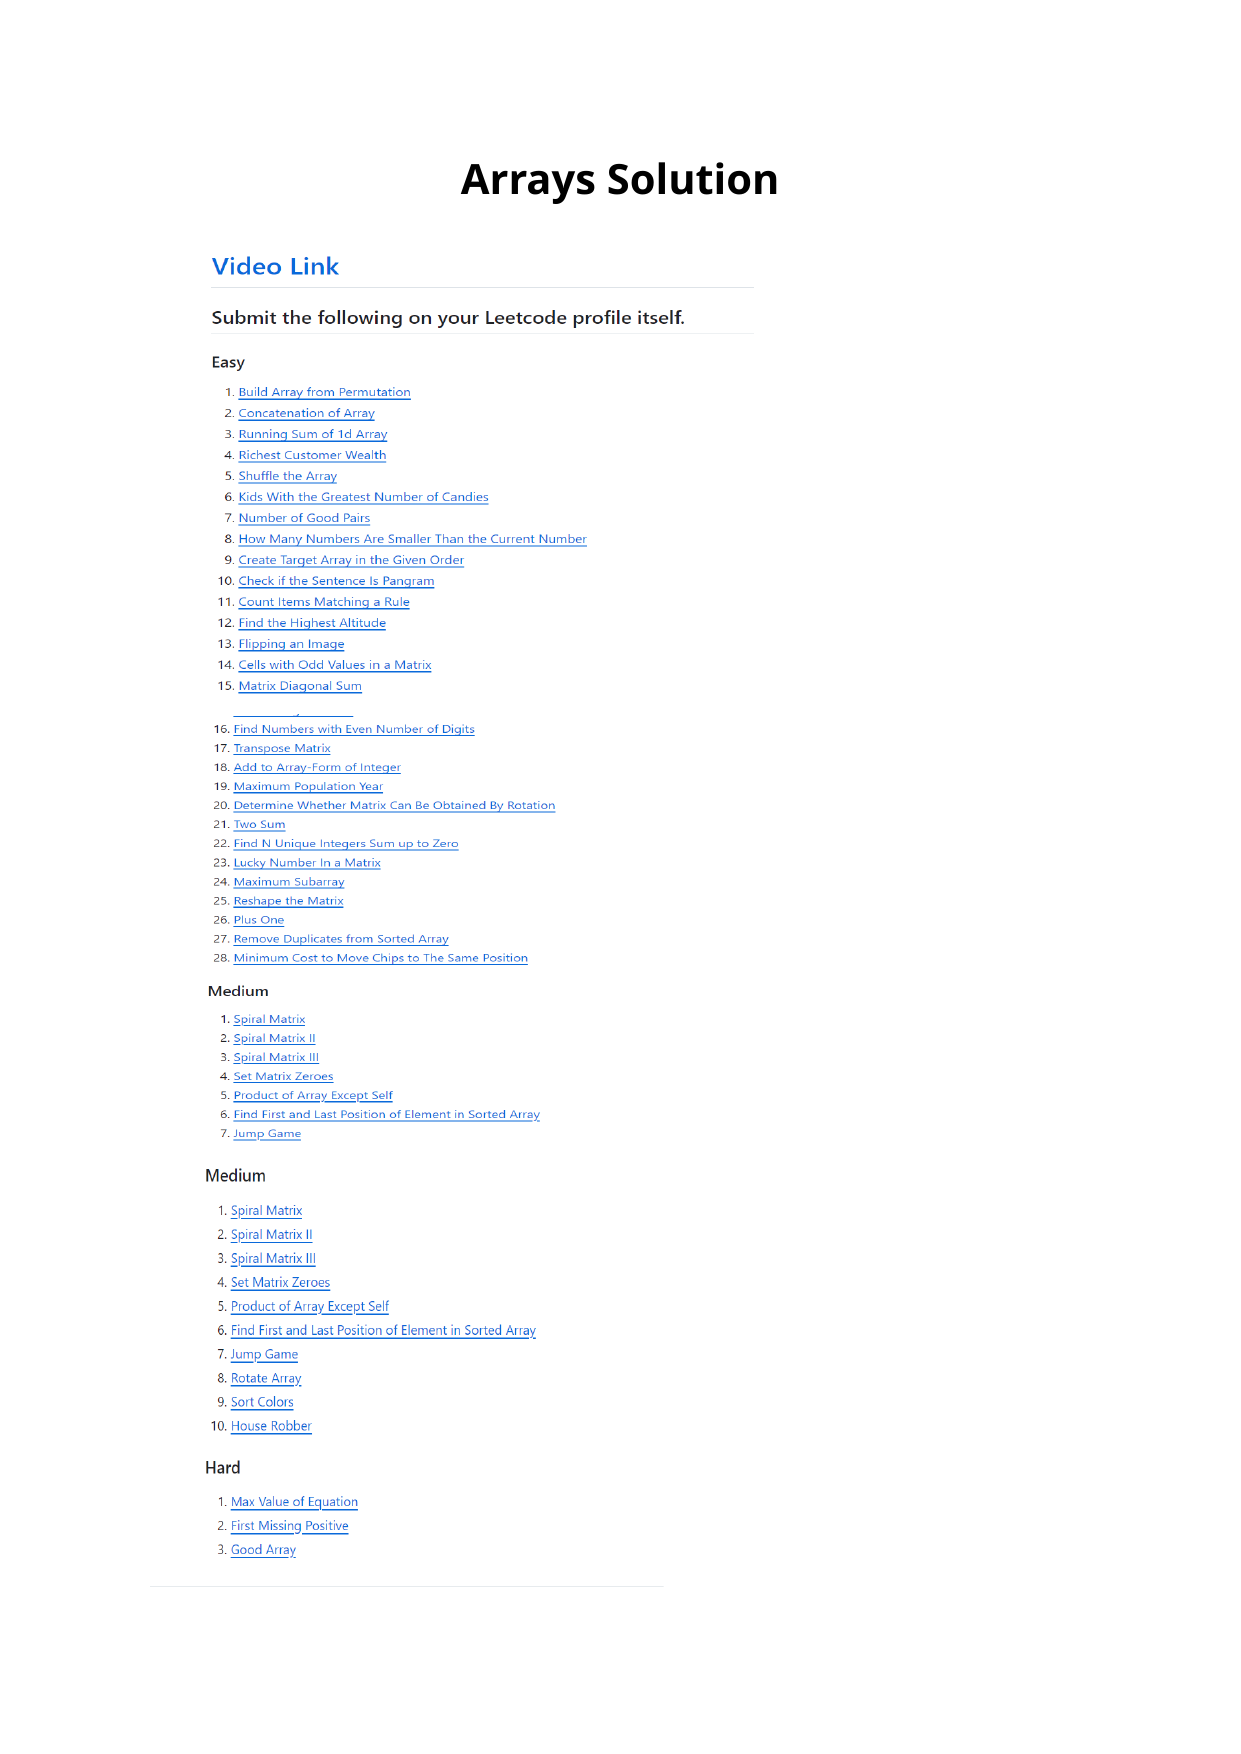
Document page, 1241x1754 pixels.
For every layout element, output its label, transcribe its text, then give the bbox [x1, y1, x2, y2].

picture [150, 1162, 664, 1599]
picture [150, 714, 740, 1144]
text Arrays Solution [150, 150, 1090, 207]
picture [150, 227, 754, 696]
